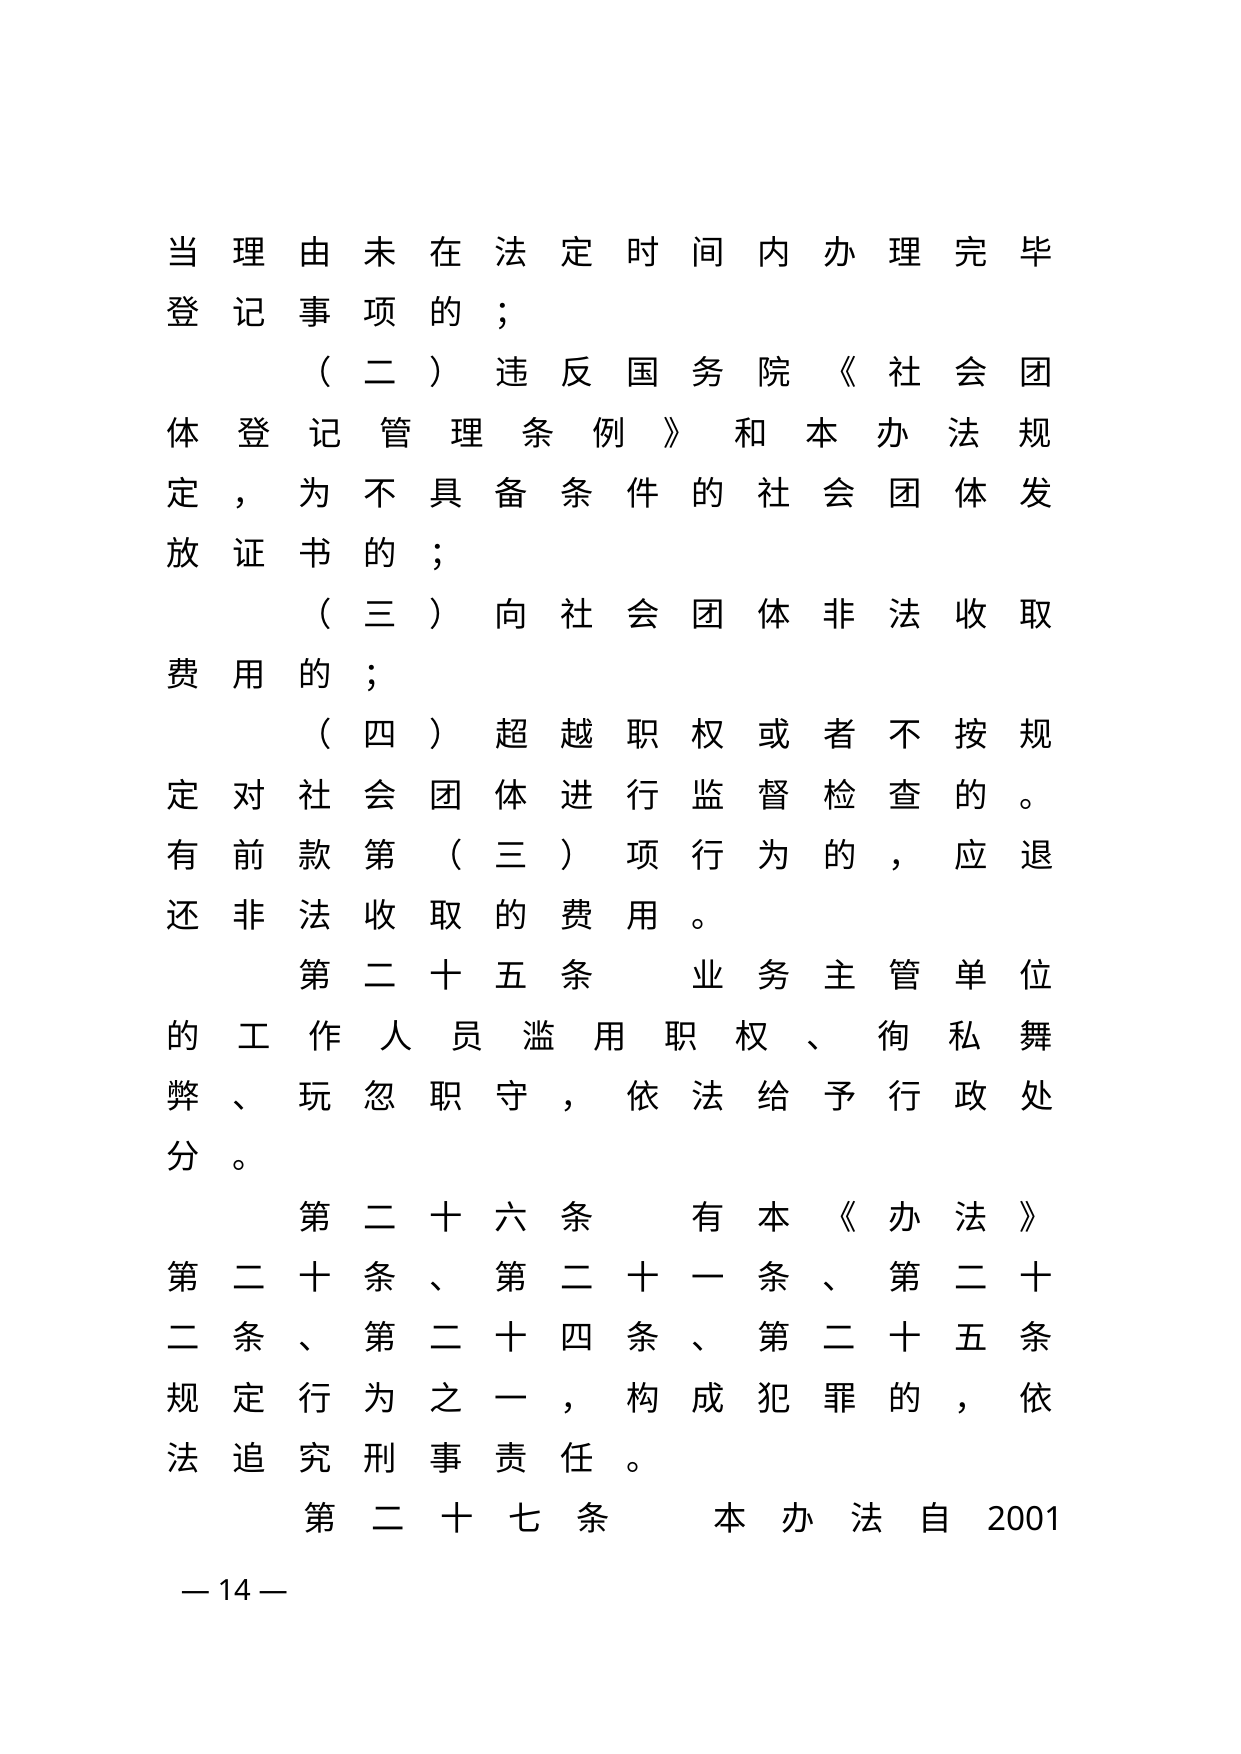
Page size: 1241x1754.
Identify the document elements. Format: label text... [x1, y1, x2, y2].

text （二）违反国务院《社会团体登记管理条例》和本办法规定，为不具备条件的社会团体发放证书的； [167, 340, 1085, 581]
text 第二十六条 有本《办法》第二十条、第二十一条、第二十二条、第二十四条、第二十五条规定行为之一，构成犯罪的，依法追究刑事责任。 [167, 1184, 1085, 1486]
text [167, 219, 1085, 340]
text （四）超越职权或者不按规定对社会团体进行监督检查的。有前款第（三）项行为的，应退还非法收取的费用。 [167, 702, 1085, 943]
text （三）向社会团体非法收取费用的； [167, 581, 1085, 702]
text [167, 1486, 1085, 1546]
text 第二十五条 业务主管单位的工作人员滥用职权、徇私舞弊、玩忽职守，依法给予行政处分。 [167, 943, 1085, 1184]
